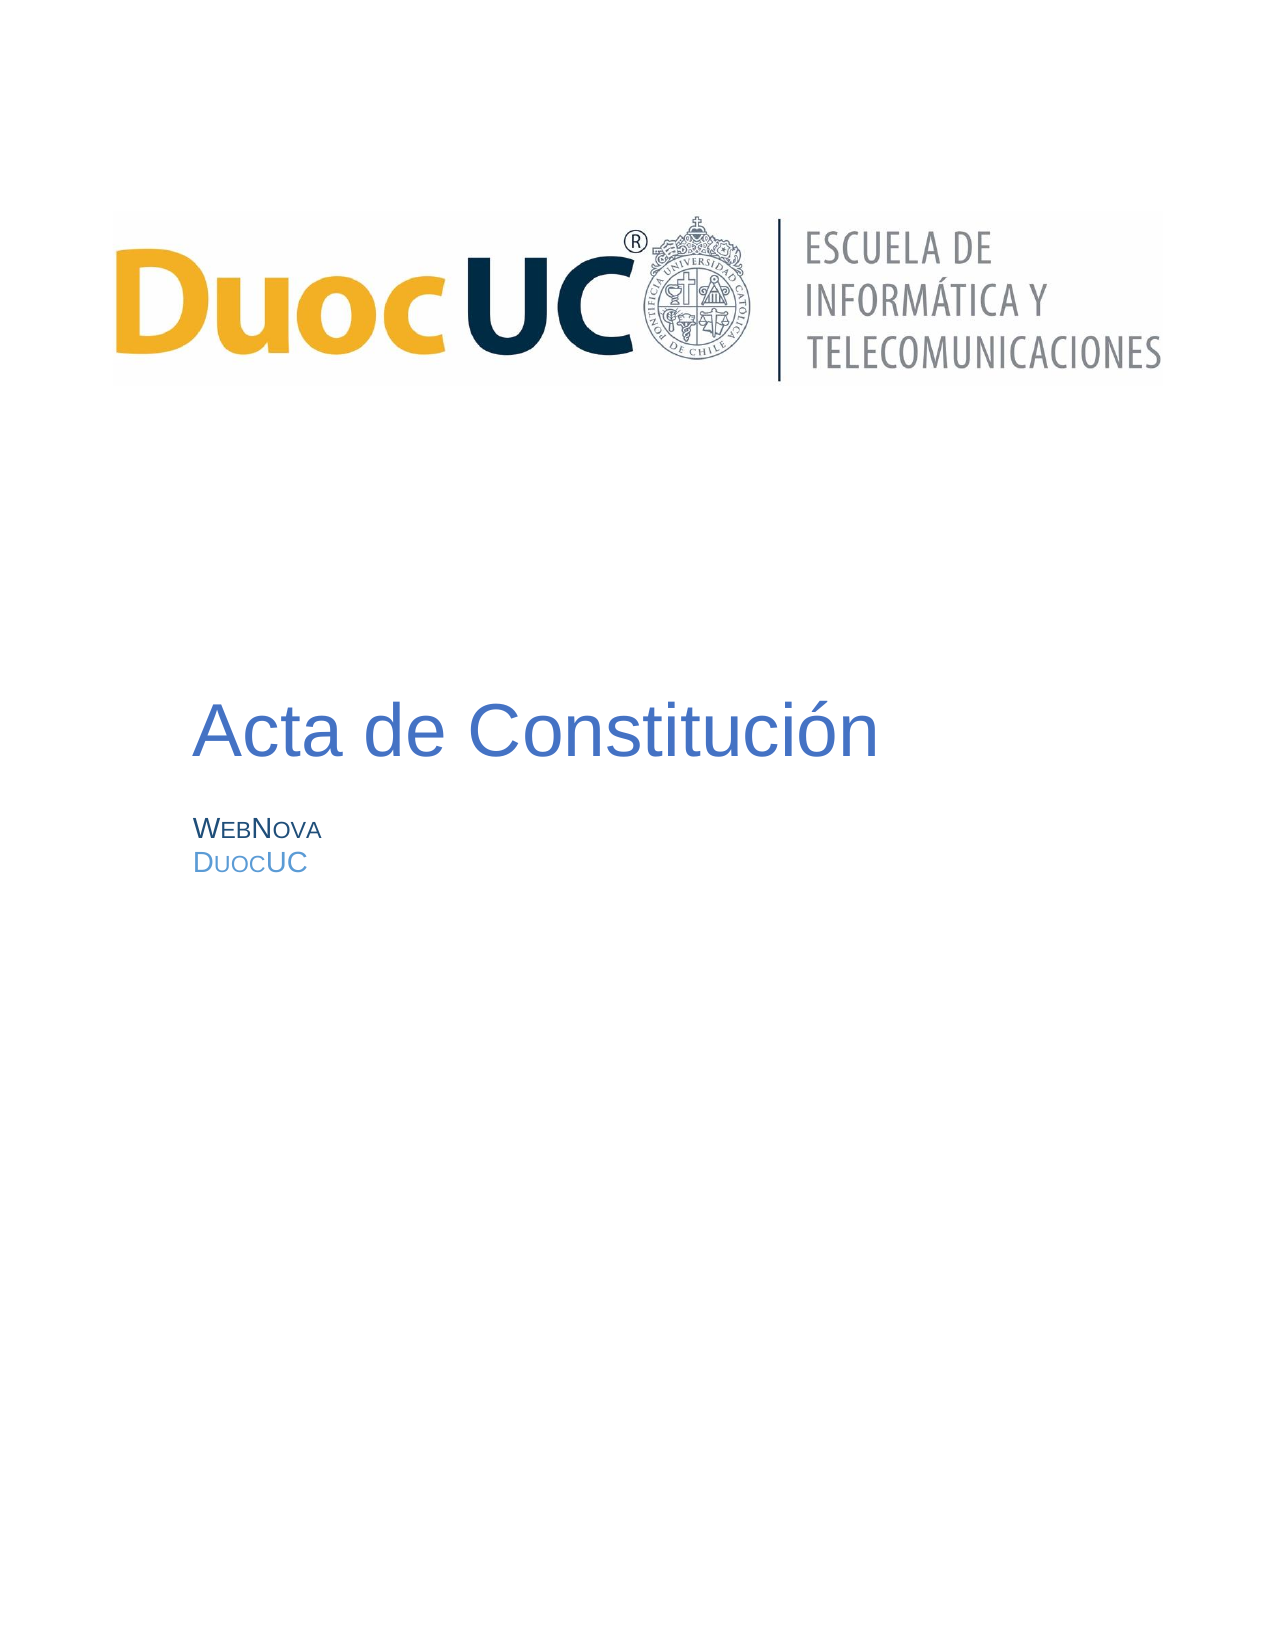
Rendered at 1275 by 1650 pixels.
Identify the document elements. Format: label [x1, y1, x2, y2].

picture [112, 211, 1163, 386]
